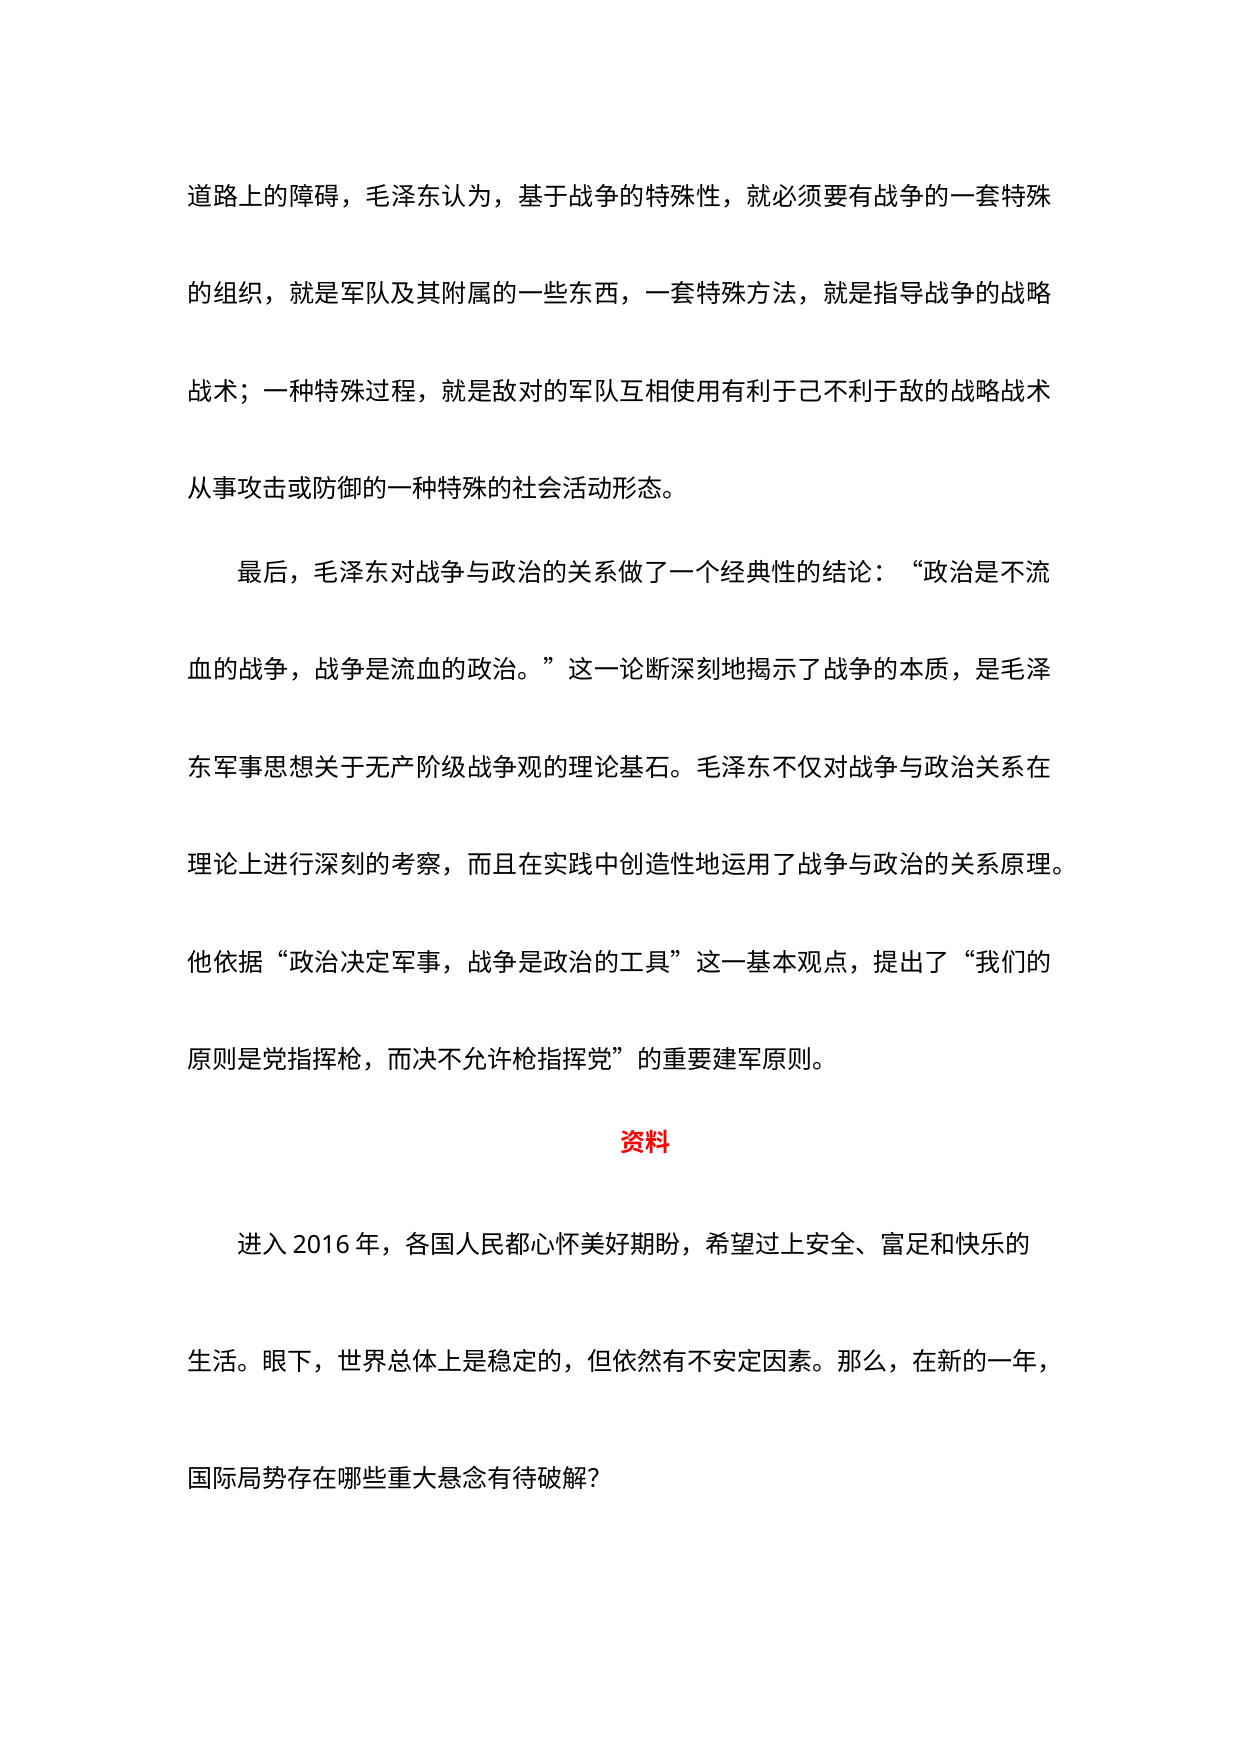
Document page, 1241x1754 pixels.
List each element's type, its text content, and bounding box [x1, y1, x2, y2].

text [187, 162, 1053, 519]
text 最后，毛泽东对战争与政治的关系做了一个经典性的结论：“政治是不流血的战争，战争是流血的政治。”这一论断深刻地揭示了战争的本质，是毛泽东军事思想关于无产阶级战争观的理论基石。毛泽东不仅对战争与政治关系在理论上进行深刻的考察，而且在实践中创造性地运用了战争与政治的关系原理。他依据“政治决定军事，战争是政治的工具”这一基本观点，提出了“我们的原则是党指挥枪，而决不允许枪指挥党”的重要建军原则。 [187, 538, 1053, 1090]
text 资料 [187, 1108, 1053, 1173]
text 进入2016年，各国人民都心怀美好期盼，希望过上安全、富足和快乐的生活。眼下，世界总体上是稳定的，但依然有不安定因素。那么，在新的一年，国际局势存在哪些重大悬念有待破解？ [187, 1210, 1053, 1509]
